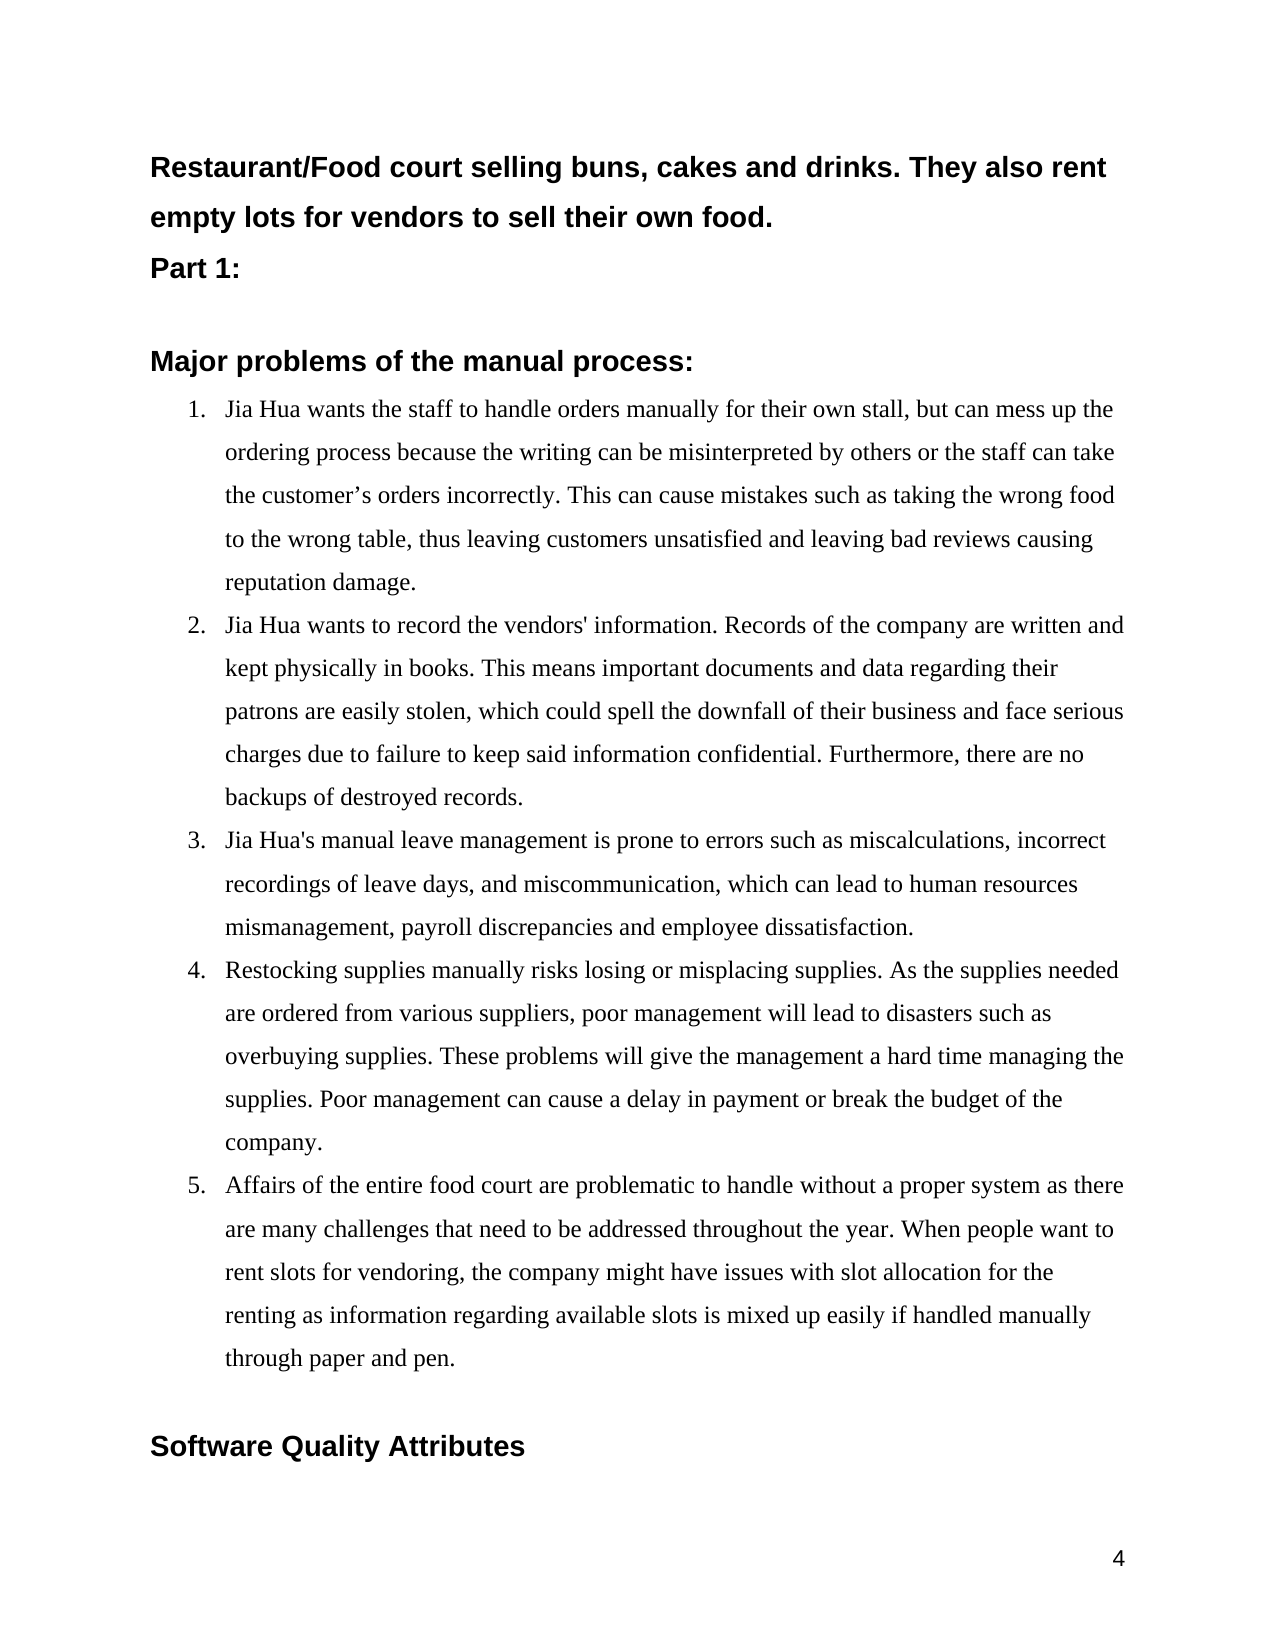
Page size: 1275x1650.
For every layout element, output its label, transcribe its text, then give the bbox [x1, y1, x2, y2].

list Affairs of the entire food court are problematic to handle without a proper system as there are many challenges that need to be addressed throughout the year. When people want to rent slots for vendoring, the company might have issues with slot allocation for the renting as information regarding available slots is mixed up easily if handled manually through paper and pen. [187, 1171, 1125, 1372]
list Restocking supplies manually risks losing or misplacing supplies. As the supplies needed are ordered from various suppliers, poor management will lead to disasters such as overbuying supplies. These problems will give the management a hard time managing the supplies. Poor management can cause a delay in payment or break the budget of the company. [187, 955, 1125, 1156]
list Jia Hua wants the staff to handle orders manually for their own stall, but can mess up the ordering process because the writing can be misinterpreted by others or the staff can take the customer’s orders incorrectly. This can cause mistakes such as taking the wrong food to the wrong table, thus leaving customers unsatisfied and leaving bad reviews causing reputation damage. [187, 394, 1125, 596]
text Major problems of the manual process: [150, 344, 1125, 378]
text Part 1: [150, 251, 1125, 284]
list Jia Hua's manual leave management is prone to errors such as miscalculations, incorrect recordings of leave days, and miscommunication, which can lead to human resources mismanagement, payroll discrepancies and employee dissatisfaction. [187, 826, 1125, 941]
list Jia Hua wants to record the vendors' information. Records of the company are written and kept physically in books. This means important documents and data regarding their patrons are easily stolen, which could spell the downfall of their business and face serious charges due to failure to keep said information confidential. Furthermore, there are no backups of destroyed records. [187, 610, 1125, 811]
text Software Quality Attributes [150, 1429, 1125, 1463]
text Restaurant/Food court selling buns, cakes and drinks. They also rent empty lots for vendors to sell their own food. [150, 150, 1125, 234]
